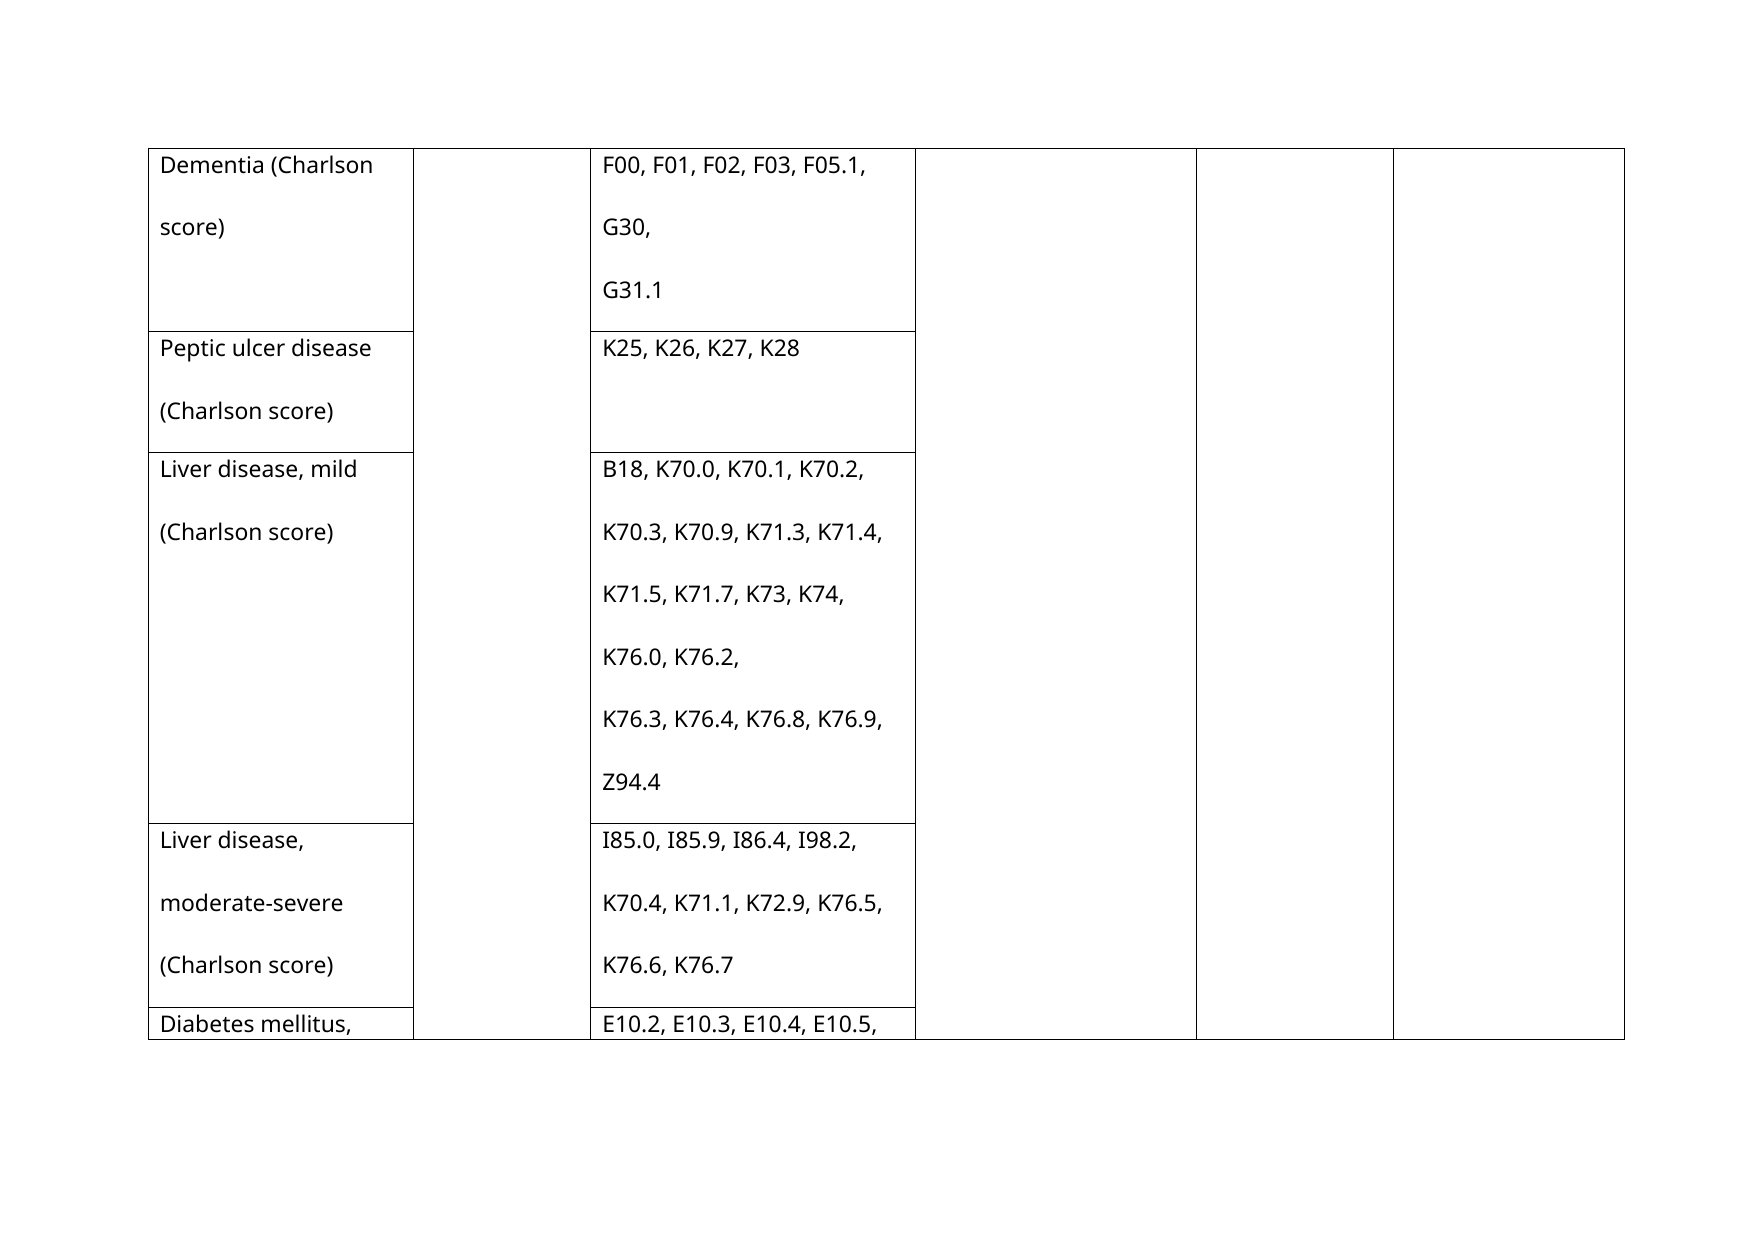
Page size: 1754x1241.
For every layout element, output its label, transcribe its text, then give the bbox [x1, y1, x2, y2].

table_cell Peptic ulcer disease (Charlson score) [149, 332, 413, 452]
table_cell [591, 1008, 915, 1039]
table_cell Dementia (Charlson score) [149, 149, 413, 331]
table_cell F00, F01, F02, F03, F05.1, G30, G31.1 [591, 149, 915, 331]
table_cell Liver disease, mild (Charlson score) [149, 453, 413, 823]
table_cell K25, K26, K27, K28 [591, 332, 915, 452]
table_cell I85.0, I85.9, I86.4, I98.2, K70.4, K71.1, K72.9, K76.5, K76.6, K76.7 [591, 824, 915, 1007]
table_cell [149, 1008, 413, 1039]
table_cell B18, K70.0, K70.1, K70.2, K70.3, K70.9, K71.3, K71.4, K71.5, K71.7, K73, K74, K76.0, K76.2, K76.3, K76.4, K76.8, K76.9, Z94.4 [591, 453, 915, 823]
table_cell Liver disease, moderate-severe (Charlson score) [149, 824, 413, 1007]
